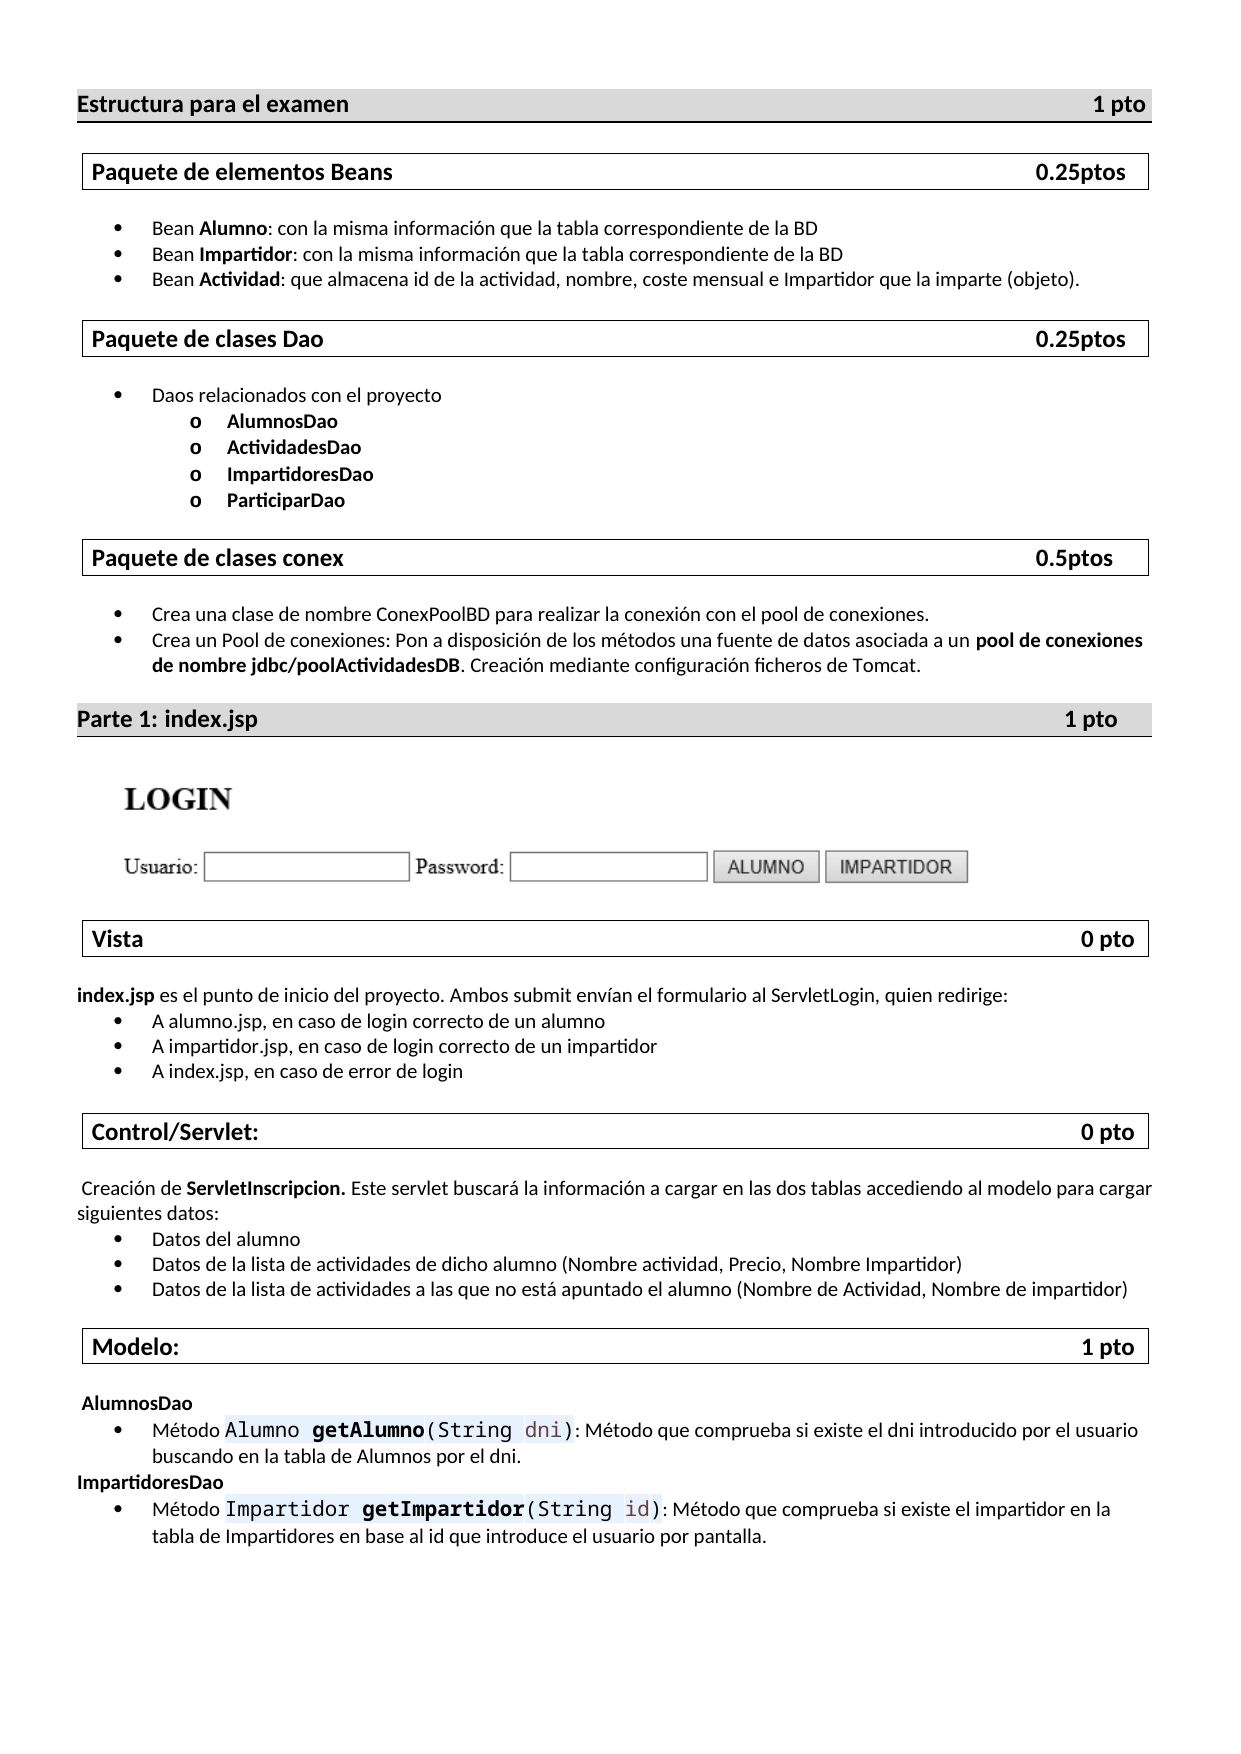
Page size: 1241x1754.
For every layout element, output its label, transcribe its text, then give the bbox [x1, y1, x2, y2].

list Crea una clase de nombre ConexPoolBD para realizar la conexión con el pool de conexiones. [114, 601, 1158, 627]
text Parte 1: index.jsp 1 pto [77, 703, 1152, 736]
list Bean Actividad: que almacena id de la actividad, nombre, coste mensual e Impartidor que la imparte (objeto). [114, 266, 1152, 292]
text ImpartidoresDao [77, 1469, 1158, 1494]
list ActividadesDao [189, 434, 1158, 461]
list Bean Alumno: con la misma información que la tabla correspondiente de la BD [114, 215, 1158, 241]
text Estructura para el examen 1 pto [77, 89, 1152, 121]
list ImpartidoresDao [189, 461, 1158, 487]
text index.jsp es el punto de inicio del proyecto. Ambos submit envían el formulario al ServletLogin, quien redirige: [77, 982, 1158, 1008]
text Paquete de elementos Beans 0.25ptos [83, 154, 1148, 189]
text AlumnosDao [77, 1390, 1158, 1415]
list Daos relacionados con el proyecto [114, 383, 1158, 408]
list Datos de la lista de actividades de dicho alumno (Nombre actividad, Precio, Nombre Impartidor) [114, 1251, 1158, 1277]
list Bean Impartidor: con la misma información que la tabla correspondiente de la BD [114, 241, 1158, 266]
list Método Impartidor getImpartidor(String id): Método que comprueba si existe el impartidor en la tabla de Impartidores en base al id que introduce el usuario por pantalla. [114, 1494, 1158, 1548]
list Crea un Pool de conexiones: Pon a disposición de los métodos una fuente de datos asociada a un pool de conexiones de nombre jdbc/poolActividadesDB. Creación mediante configuración ficheros de Tomcat. [114, 627, 1158, 678]
text Control/Servlet: 0 pto [83, 1114, 1148, 1148]
list A alumno.jsp, en caso de login correcto de un alumno [114, 1008, 1158, 1033]
text Creación de ServletInscripcion. Este servlet buscará la información a cargar en las dos tablas accediendo al modelo para cargar siguientes datos: [77, 1175, 1158, 1226]
list Datos del alumno [114, 1226, 1158, 1251]
text Paquete de clases conex 0.5ptos [83, 540, 1148, 575]
list ParticiparDao [189, 487, 1158, 514]
list Método Alumno getAlumno(String dni): Método que comprueba si existe el dni introducido por el usuario buscando en la tabla de Alumnos por el dni. [114, 1415, 1158, 1469]
text Modelo: 1 pto [83, 1329, 1148, 1363]
picture [115, 773, 974, 894]
list Datos de la lista de actividades a las que no está apuntado el alumno (Nombre de Actividad, Nombre de impartidor) [114, 1277, 1158, 1302]
list AlumnosDao [189, 408, 1158, 434]
text Vista 0 pto [83, 921, 1148, 956]
list A index.jsp, en caso de error de login [114, 1059, 1158, 1084]
text Paquete de clases Dao 0.25ptos [83, 321, 1148, 356]
list A impartidor.jsp, en caso de login correcto de un impartidor [114, 1033, 1158, 1059]
